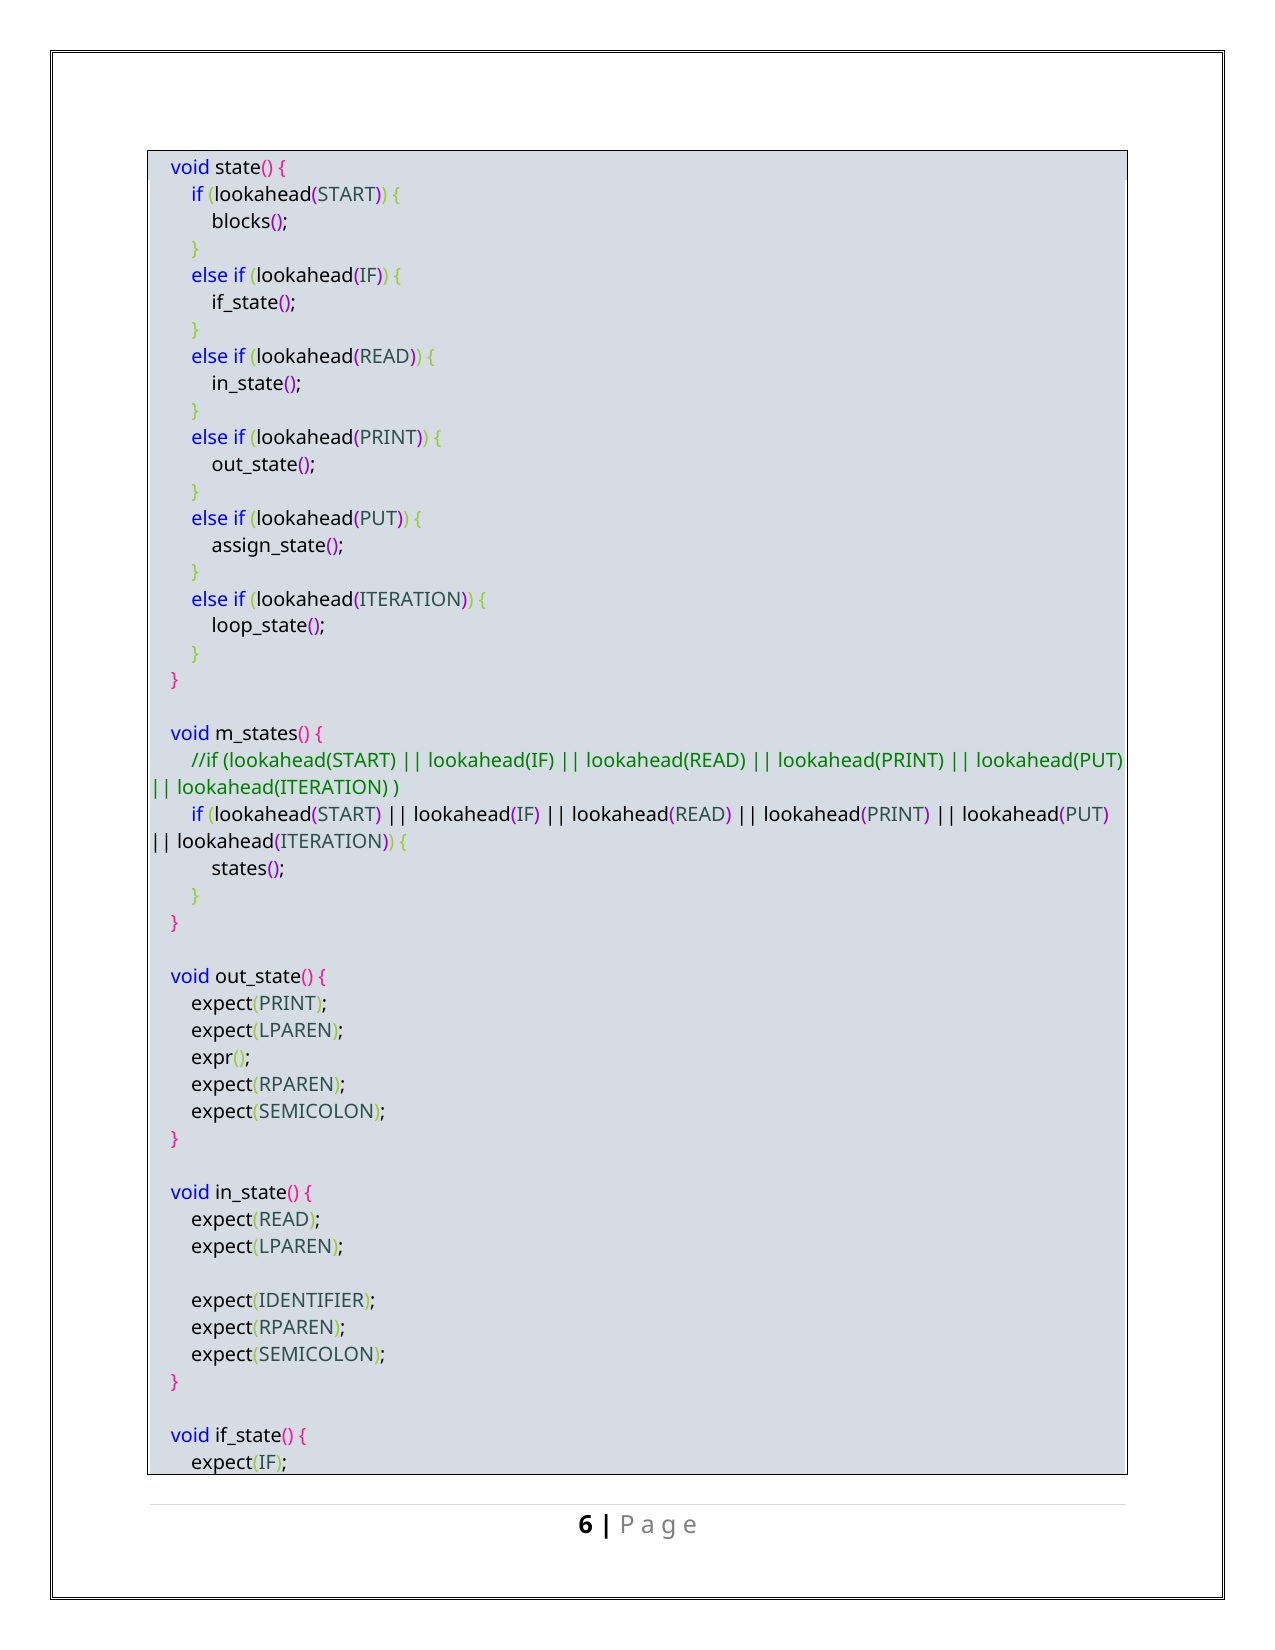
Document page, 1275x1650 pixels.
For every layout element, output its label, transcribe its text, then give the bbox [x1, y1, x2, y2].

text expect(IDENTIFIER); [150, 1286, 1125, 1313]
text void m_states() { [150, 720, 1125, 747]
text assign_state(); [150, 531, 1125, 558]
text if (lookahead(START)) { [150, 180, 1125, 207]
text } [150, 477, 1125, 504]
text } [150, 639, 1125, 666]
text } [150, 396, 1125, 423]
text in_state(); [150, 369, 1125, 396]
text void in_state() { [150, 1178, 1125, 1205]
text out_state(); [150, 450, 1125, 477]
text } [150, 315, 1125, 342]
text else if (lookahead(READ)) { [150, 342, 1125, 369]
text } [150, 558, 1125, 585]
text blocks(); [150, 207, 1125, 234]
text expect(RPAREN); [150, 1313, 1125, 1340]
text if (lookahead(START) || lookahead(IF) || lookahead(READ) || lookahead(PRINT) || lookahead(PUT) || lookahead(ITERATION)) { [150, 801, 1125, 854]
text expect(SEMICOLON); [150, 1340, 1125, 1367]
text else if (lookahead(IF)) { [150, 261, 1125, 288]
text //if (lookahead(START) || lookahead(IF) || lookahead(READ) || lookahead(PRINT) || lookahead(PUT) || lookahead(ITERATION) ) [150, 747, 1125, 801]
text if_state(); [150, 288, 1125, 315]
text expect(READ); [150, 1205, 1125, 1232]
text void if_state() { [150, 1421, 1125, 1448]
text else if (lookahead(ITERATION)) { [150, 585, 1125, 612]
text else if (lookahead(PUT)) { [150, 504, 1125, 531]
text void out_state() { [150, 962, 1125, 989]
text expect(PRINT); [150, 989, 1125, 1016]
text } [150, 1124, 1125, 1151]
text } [150, 908, 1125, 936]
text expect(LPAREN); [150, 1232, 1125, 1259]
text states(); [150, 854, 1125, 882]
text expect(LPAREN); [150, 1016, 1125, 1043]
text loop_state(); [150, 612, 1125, 639]
text expect(SEMICOLON); [150, 1097, 1125, 1124]
text } [150, 882, 1125, 908]
text expect(IF); [150, 1448, 1125, 1474]
text } [150, 666, 1125, 693]
text void state() { [148, 151, 1127, 180]
text expr(); [150, 1043, 1125, 1070]
text } [150, 234, 1125, 261]
text expect(RPAREN); [150, 1070, 1125, 1097]
text } [150, 1367, 1125, 1394]
text else if (lookahead(PRINT)) { [150, 423, 1125, 450]
